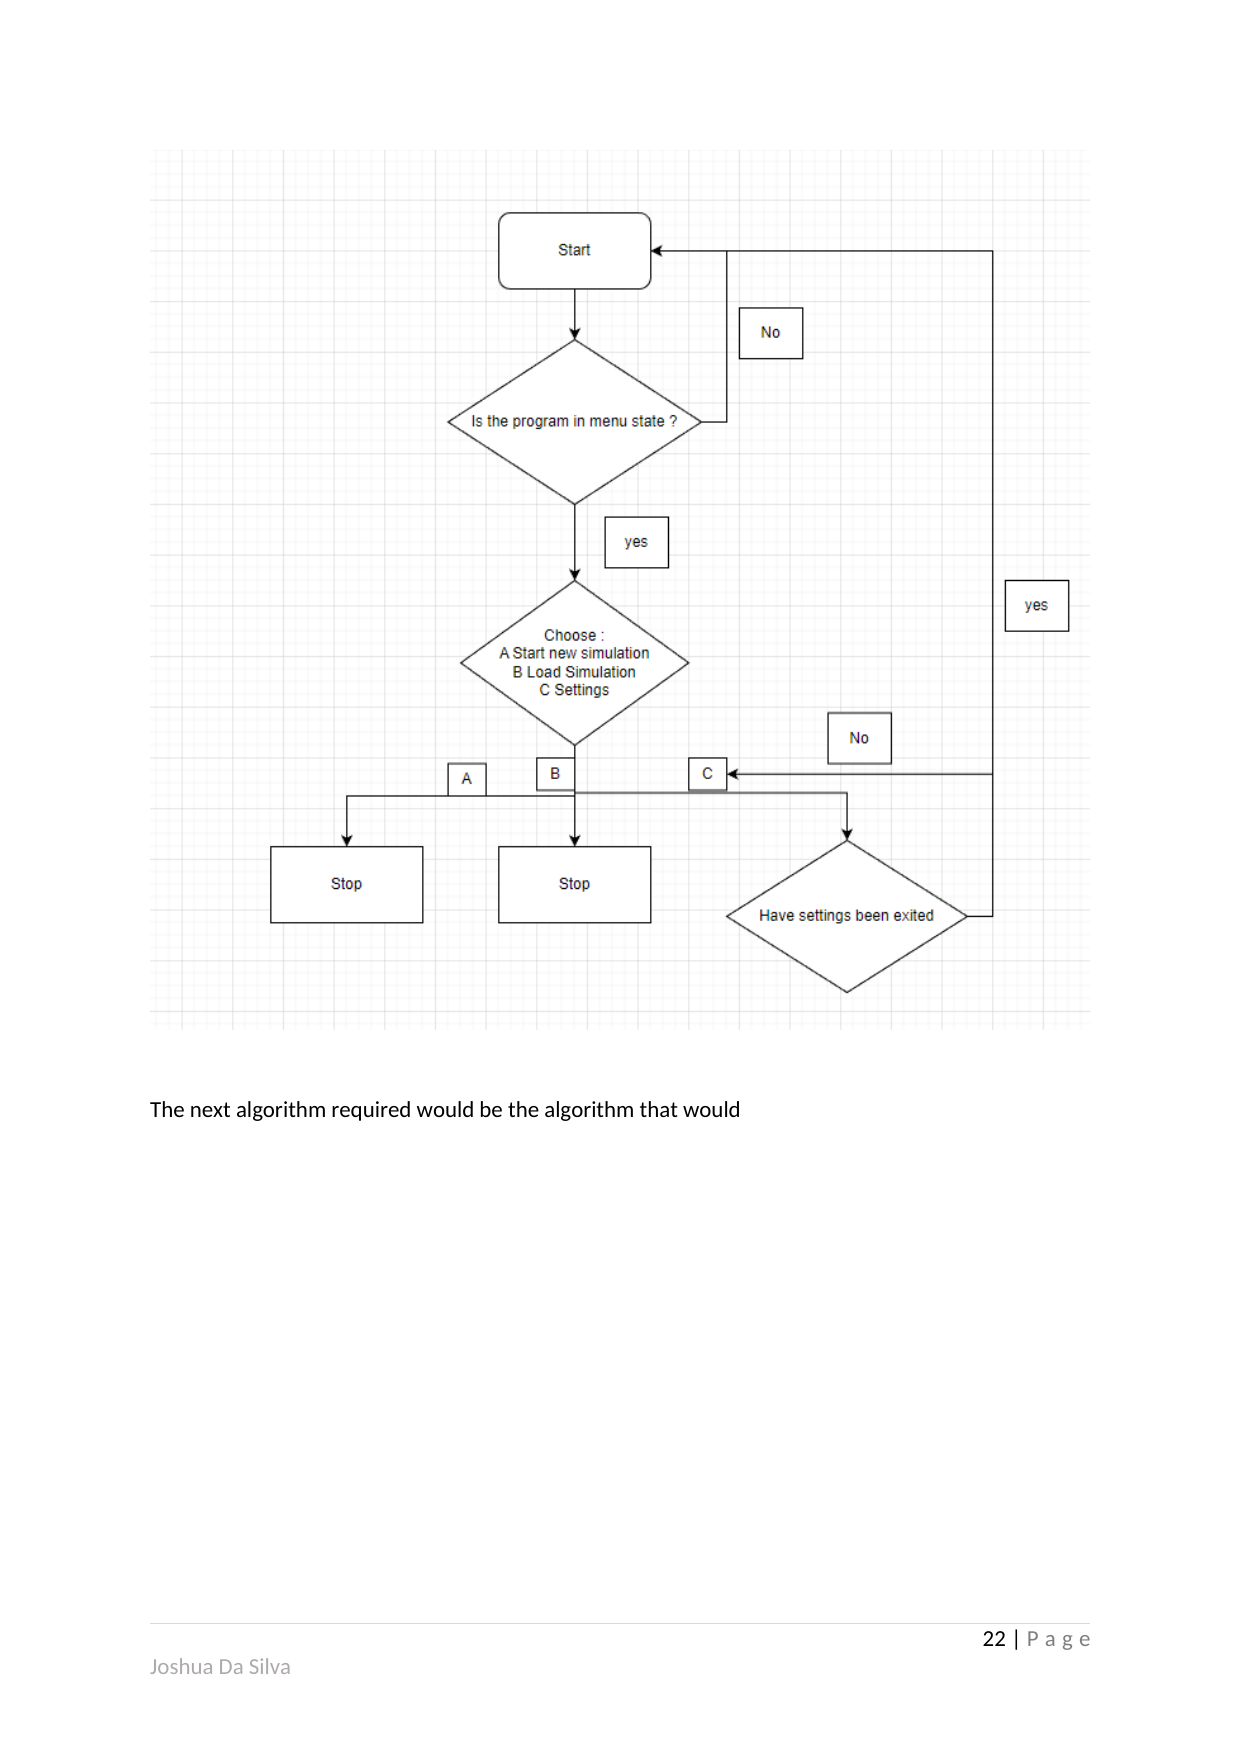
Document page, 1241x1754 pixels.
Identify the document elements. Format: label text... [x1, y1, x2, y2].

picture [150, 150, 1091, 1030]
text The next algorithm required would be the algorithm that would [150, 1095, 1090, 1123]
